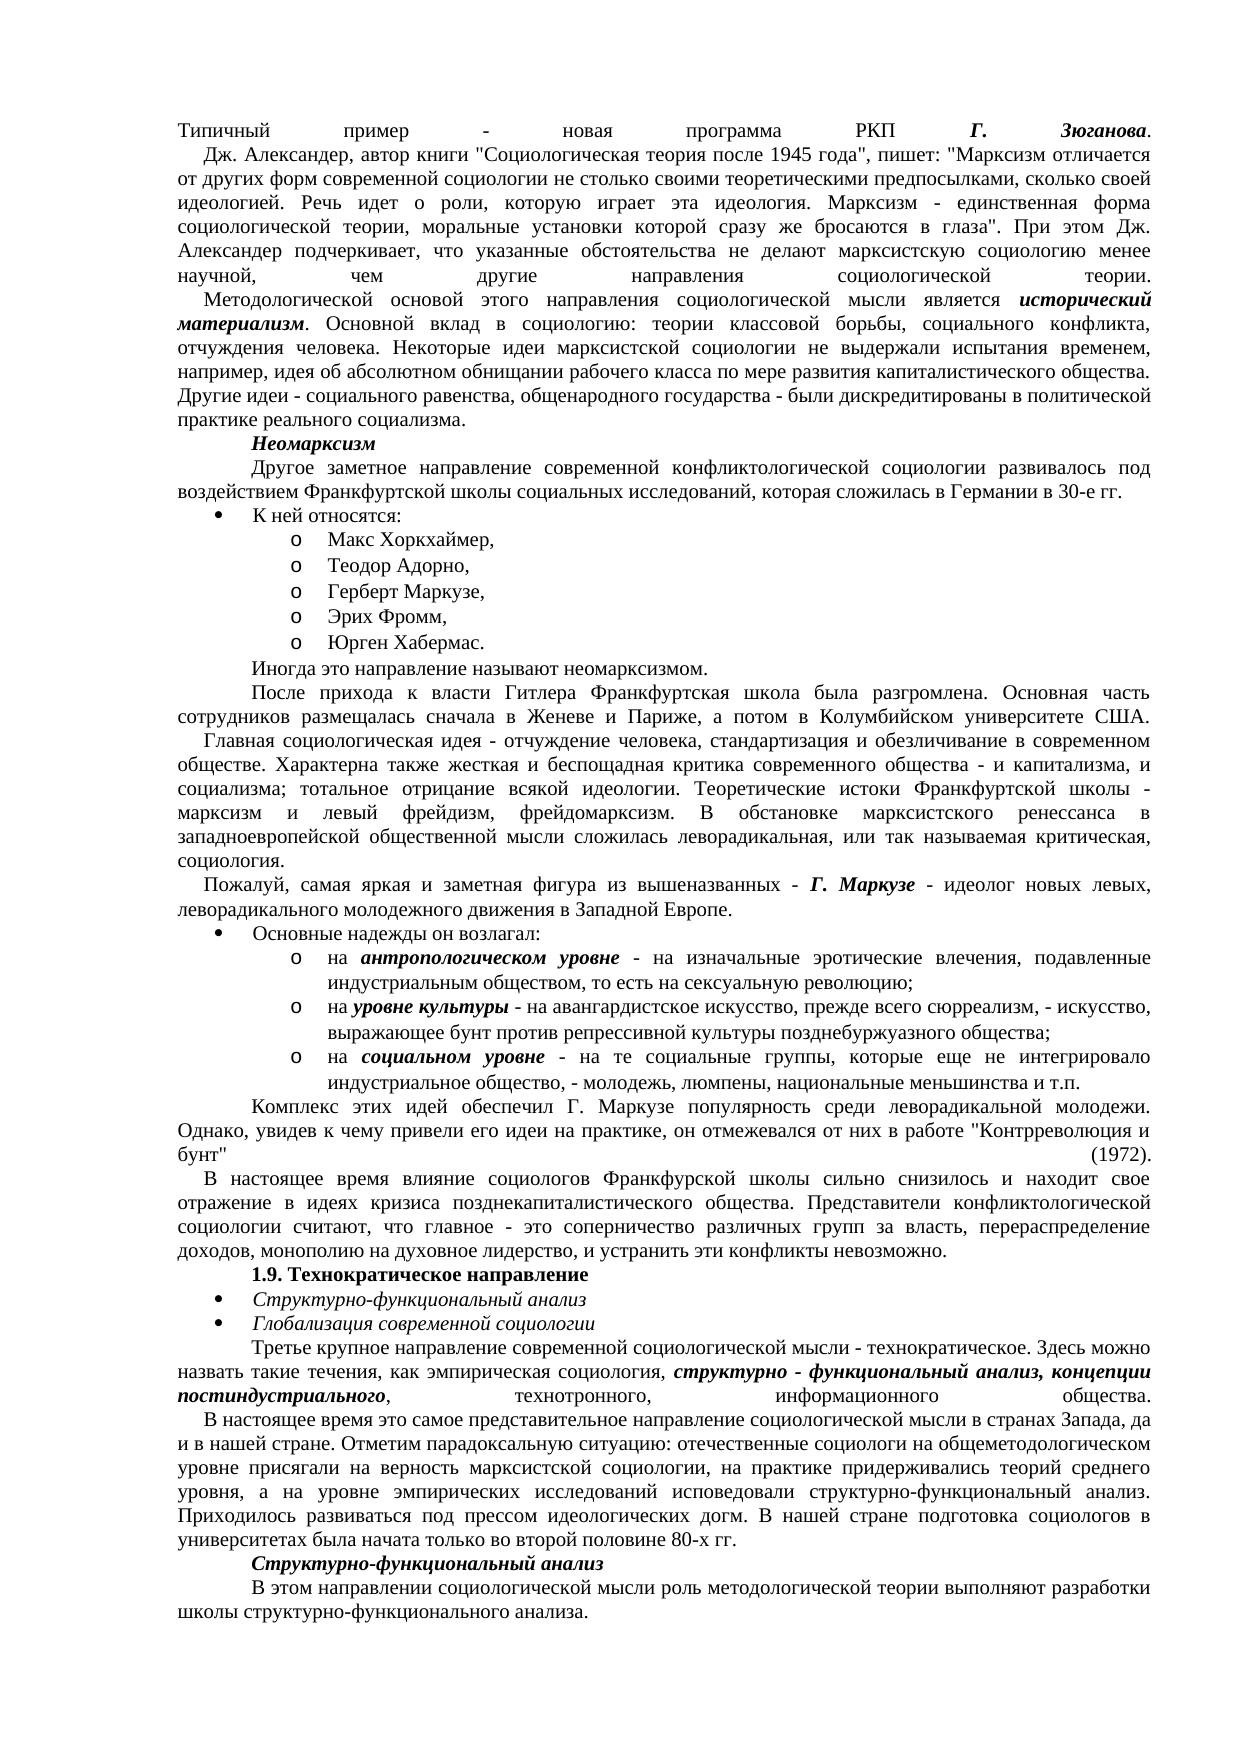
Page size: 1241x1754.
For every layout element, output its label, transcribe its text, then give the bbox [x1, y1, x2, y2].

list на социальном уровне - на те социальные группы, которые еще не интегрировало индустриальное общество, - молодежь, люмпены, национальные меньшинства и т.п. [290, 1044, 1152, 1094]
list на антропологическом уровне - на изначальные эротические влечения, подавленные индустриальным обществом, то есть на сексуальную революцию; [290, 944, 1152, 994]
text После прихода к власти Гитлера Франкфуртская школа была разгромлена. Основная часть сотрудников размещалась сначала в Женеве и Париже, а потом в Колумбийском университете США. Главная социологическая идея - отчуждение человека, стандартизация и обезличивание в современном обществе. Характерна также жесткая и беспощадная критика современного общества - и капитализма, и социализма; тотальное отрицание всякой идеологии. Теоретические истоки Франкфуртской школы - марксизм и левый фрейдизм, фрейдомарксизм. В обстановке марксистского ренессанса в западноевропейской общественной мысли сложилась леворадикальная, или так называемая критическая, социология. Пожалуй, самая яркая и заметная фигура из вышеназванных - Г. Маркузе - идеолог новых левых, леворадикального молодежного движения в Западной Европе. [177, 680, 1152, 921]
list Эрих Фромм, [290, 604, 1152, 630]
text 1.9. Технократическое направление [177, 1262, 1152, 1286]
list Макс Хоркхаймер, [290, 527, 1152, 553]
list К ней относятся: [215, 503, 1152, 527]
list на уровне культуры - на авангардистское искусство, прежде всего сюрреализм, - искусство, выражающее бунт против репрессивной культуры позднебуржуазного общества; [290, 994, 1152, 1044]
text В этом направлении социологической мысли роль методологической теории выполняют разработки школы структурно-функционального анализа. [177, 1575, 1152, 1623]
text Иногда это направление называют неомарксизмом. [177, 656, 1152, 680]
list Юрген Хабермас. [290, 630, 1152, 656]
text Третье крупное направление современной социологической мысли - технократическое. Здесь можно назвать такие течения, как эмпирическая социология, структурно - функциональный анализ, концепции постиндустриального, технотронного, информационного общества. В настоящее время это самое представительное направление социологической мысли в странах Запада, да и в нашей стране. Отметим парадоксальную ситуацию: отечественные социологи на общеметодологическом уровне присягали на верность марксистской социологии, на практике придерживались теорий среднего уровня, а на уровне эмпирических исследований исповедовали структурно-функциональный анализ. Приходилось развиваться под прессом идеологических догм. В нашей стране подготовка социологов в университетах была начата только во второй половине 80-х гг. [177, 1334, 1152, 1551]
list Глобализация современной социологии [215, 1311, 1152, 1334]
list Структурно-функциональный анализ [215, 1286, 1152, 1311]
text Неомарксизм [177, 431, 1152, 455]
text Другое заметное направление современной конфликтологической социологии развивалось под воздействием Франкфуртской школы социальных исследований, которая сложилась в Германии в 30-е гг. [177, 455, 1152, 503]
text Структурно-функциональный анализ [177, 1551, 1152, 1575]
list Основные надежды он возлагал: [215, 921, 1152, 944]
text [177, 118, 1152, 431]
list Теодор Адорно, [290, 553, 1152, 579]
list Герберт Маркузе, [290, 579, 1152, 604]
text Комплекс этих идей обеспечил Г. Маркузе популярность среди леворадикальной молодежи. Однако, увидев к чему привели его идеи на практике, он отмежевался от них в работе "Контрреволюция и бунт" (1972). В настоящее время влияние социологов Франкфурской школы сильно снизилось и находит свое отражение в идеях кризиса позднекапиталистического общества. Представители конфликтологической социологии считают, что главное - это соперничество различных групп за власть, перераспределение доходов, монополию на духовное лидерство, и устранить эти конфликты невозможно. [177, 1094, 1152, 1262]
